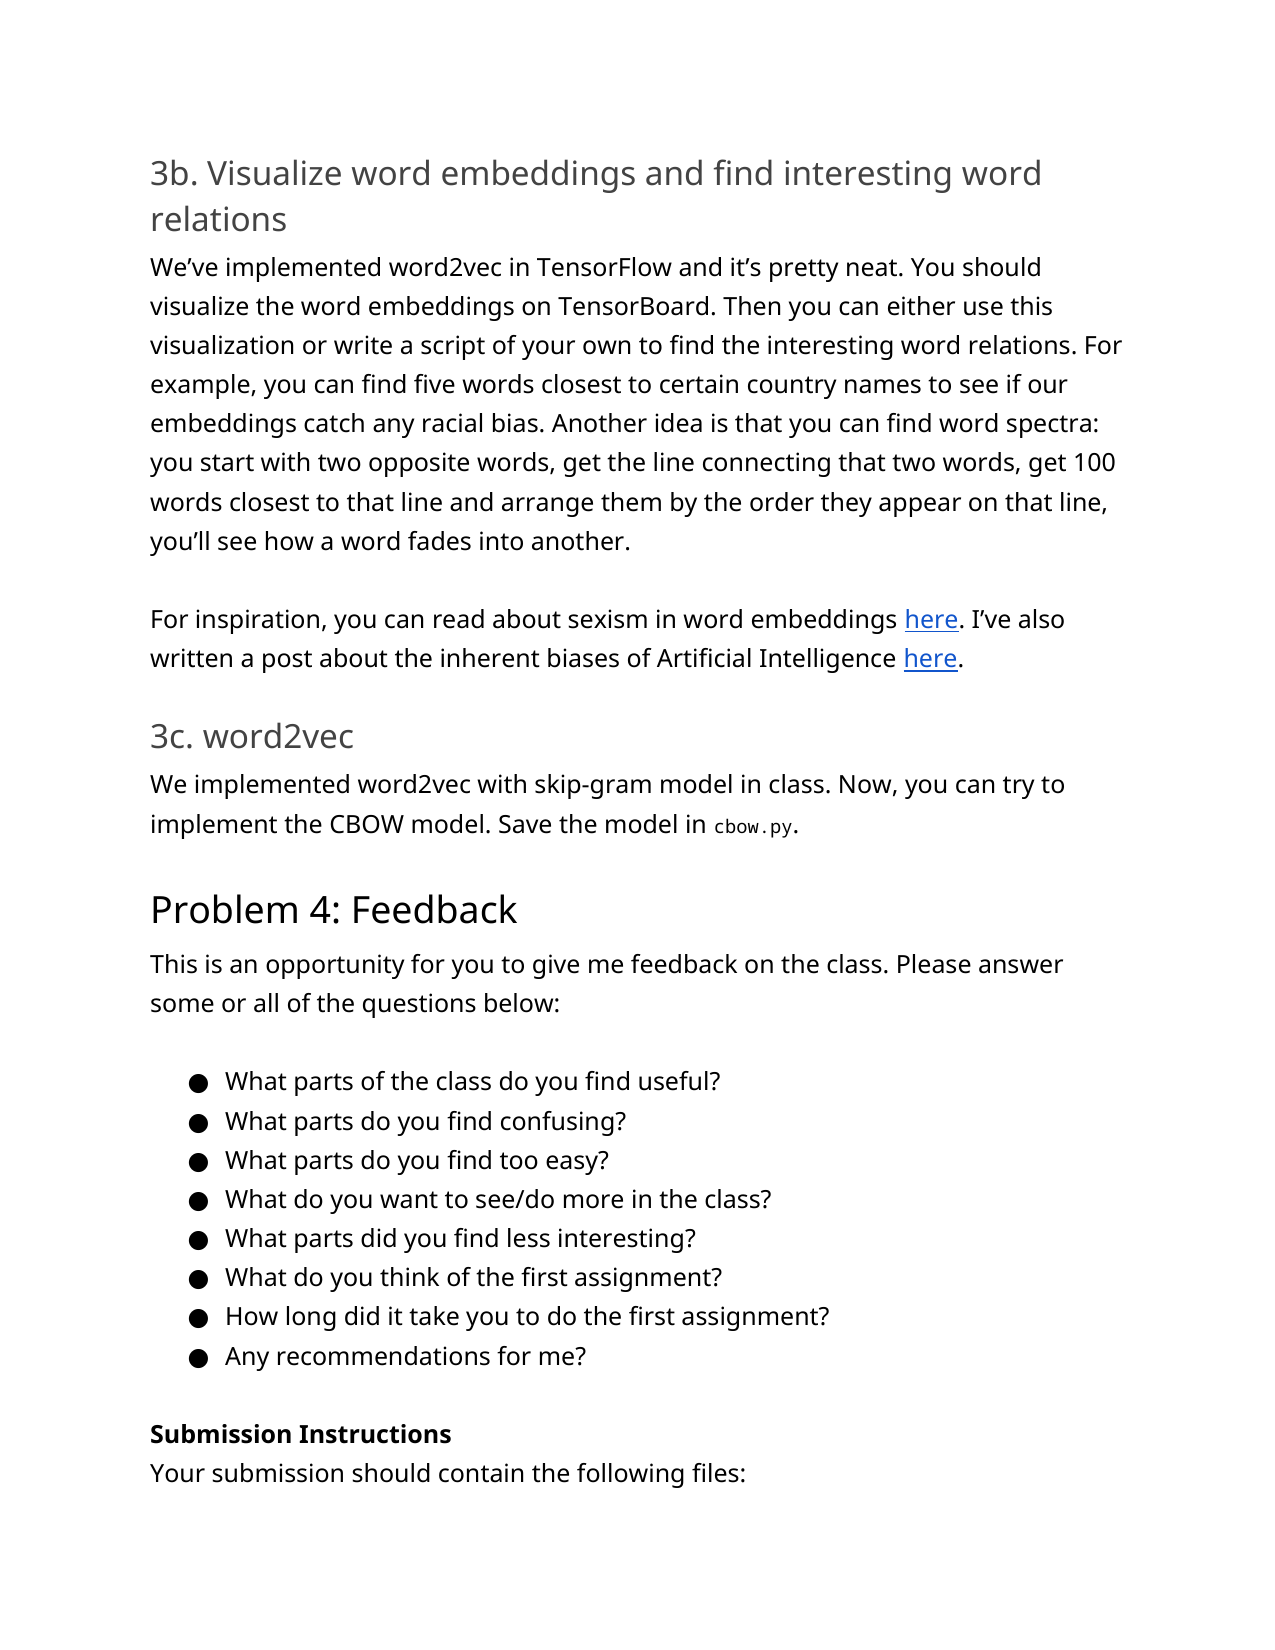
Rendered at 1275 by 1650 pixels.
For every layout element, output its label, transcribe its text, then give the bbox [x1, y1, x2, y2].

text We implemented word2vec with skip-gram model in class. Now, you can try to implement the CBOW model. Save the model in cbow.py. [150, 767, 1125, 840]
text For inspiration, you can read about sexism in word embeddings here. I’ve also written a post about the inherent biases of Artificial Intelligence here. [150, 602, 1125, 675]
subtitle 3b. Visualize word embeddings and find interesting word relations [150, 150, 1125, 241]
subtitle Problem 4: Feedback [150, 883, 1125, 934]
subtitle 3c. word2vec [150, 713, 1125, 759]
list What parts did you find less interesting? [187, 1221, 1125, 1255]
list What parts of the class do you find useful? [187, 1064, 1125, 1098]
list Any recommendations for me? [187, 1338, 1125, 1372]
list What parts do you find too easy? [187, 1142, 1125, 1176]
list What do you want to see/do more in the class? [187, 1181, 1125, 1216]
list What parts do you find confusing? [187, 1103, 1125, 1137]
text This is an opportunity for you to give me feedback on the class. Please answer some or all of the questions below: [150, 946, 1125, 1020]
text We’ve implemented word2vec in TensorFlow and it’s pretty neat. You should visualize the word embeddings on TensorBoard. Then you can either use this visualization or write a script of your own to find the interesting word relations. For example, you can find five words closest to certain country names to see if our embeddings catch any racial bias. Another idea is that you can find word spectra: you start with two opposite words, get the line connecting that two words, get 100 words closest to that line and arrange them by the order they appear on that line, you’ll see how a word fades into another. [150, 249, 1125, 557]
text Submission Instructions [150, 1416, 1125, 1451]
list What do you think of the first assignment? [187, 1260, 1125, 1294]
text Your submission should contain the following files: [150, 1456, 1125, 1490]
list How long did it take you to do the first assignment? [187, 1299, 1125, 1333]
